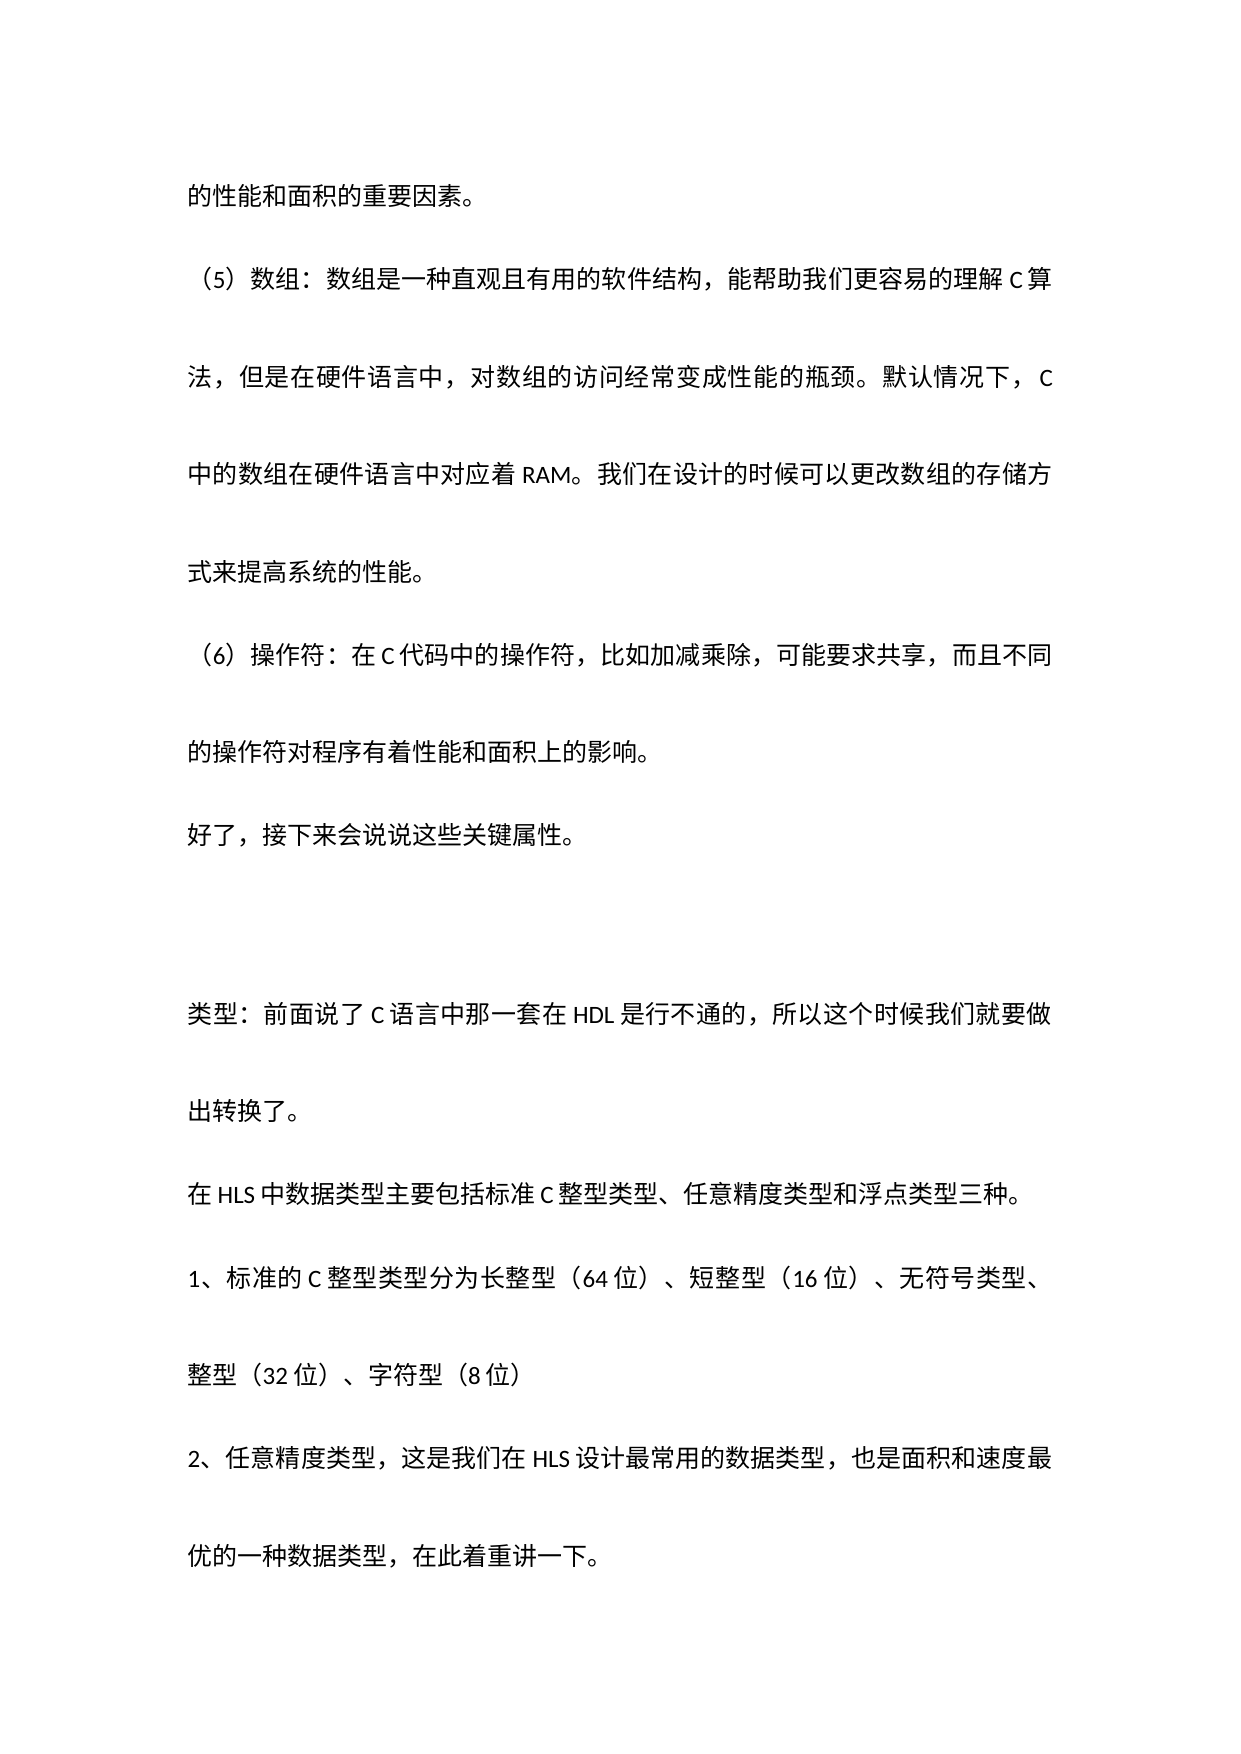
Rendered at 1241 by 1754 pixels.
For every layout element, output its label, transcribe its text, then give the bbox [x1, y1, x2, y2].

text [187, 162, 1053, 227]
text 好了，接下来会说说这些关键属性。 [187, 801, 1053, 866]
text 1、标准的C整型类型分为长整型（64位）、短整型（16位）、无符号类型、整型（32位）、字符型（8位） [187, 1244, 1053, 1406]
text 在HLS中数据类型主要包括标准C整型类型、任意精度类型和浮点类型三种。 [187, 1161, 1053, 1226]
text （5）数组：数组是一种直观且有用的软件结构，能帮助我们更容易的理解C算法，但是在硬件语言中，对数组的访问经常变成性能的瓶颈。默认情况下，C中的数组在硬件语言中对应着RAM。我们在设计的时候可以更改数组的存储方式来提高系统的性能。 [187, 245, 1053, 603]
text 类型：前面说了C语言中那一套在HDL是行不通的，所以这个时候我们就要做出转换了。 [187, 980, 1053, 1142]
text 2、任意精度类型，这是我们在HLS设计最常用的数据类型，也是面积和速度最优的一种数据类型，在此着重讲一下。 [187, 1424, 1053, 1587]
text （6）操作符：在C代码中的操作符，比如加减乘除，可能要求共享，而且不同的操作符对程序有着性能和面积上的影响。 [187, 621, 1053, 783]
